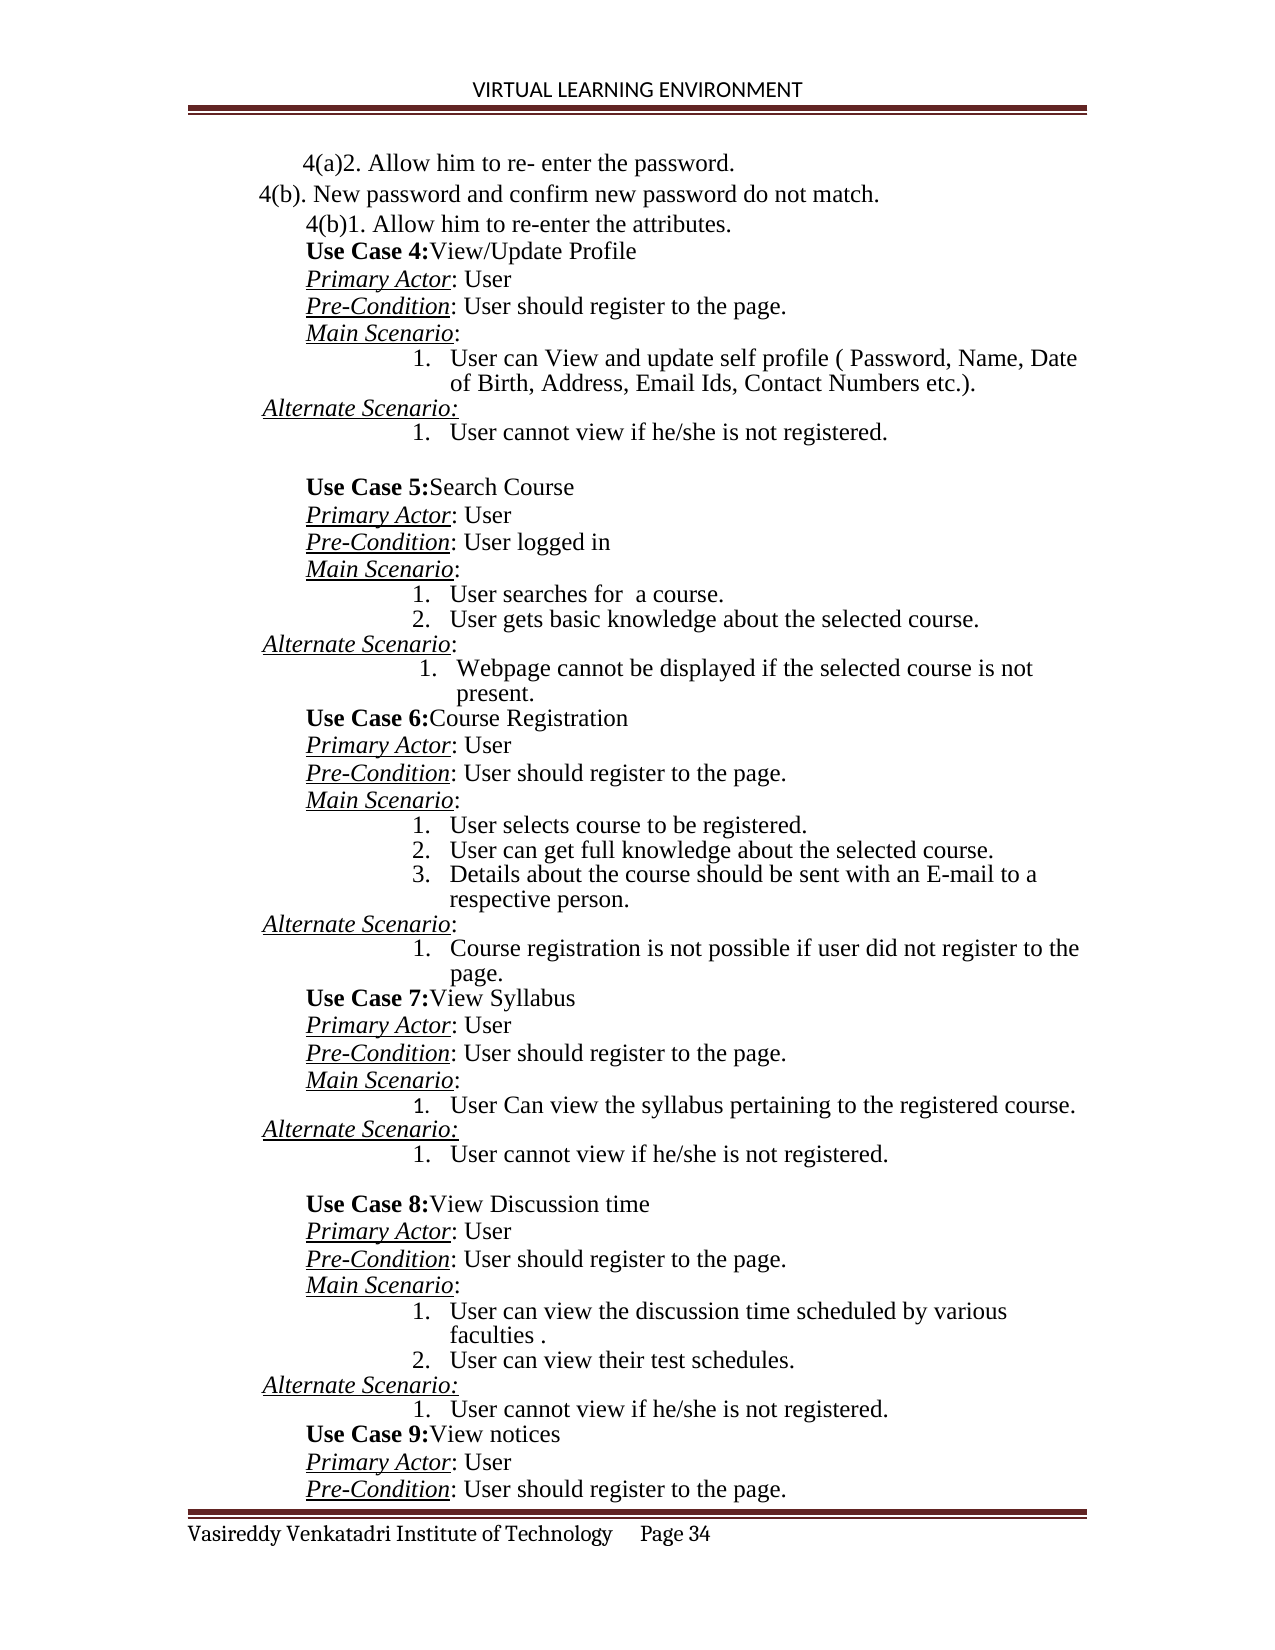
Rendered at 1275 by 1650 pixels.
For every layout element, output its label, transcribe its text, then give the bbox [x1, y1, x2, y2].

text Primary Actor: User [306, 1011, 1087, 1039]
text Alternate Scenario: [262, 1373, 1087, 1398]
text 4(b). New password and confirm new password do not match. [259, 179, 973, 208]
text Pre-Condition: User logged in [306, 529, 1087, 556]
list Webpage cannot be displayed if the selected course is not present. [419, 657, 1087, 707]
text Use Case 7:View Syllabus [231, 986, 1087, 1011]
text Primary Actor: User [306, 1447, 1087, 1476]
text 4(a)2. Allow him to re- enter the password. [302, 148, 1017, 177]
list User searches for a course. [412, 583, 1087, 608]
text Alternate Scenario: [262, 1118, 1087, 1143]
text Alternate Scenario: [262, 396, 1087, 421]
text Use Case 6:Course Registration [231, 707, 1087, 731]
list Details about the course should be sent with an E-mail to a respective person. [412, 863, 1087, 912]
list User cannot view if he/she is not registered. [412, 421, 1087, 446]
text Pre-Condition: User should register to the page. [306, 1245, 1087, 1272]
list User can get full knowledge about the selected course. [412, 838, 1087, 863]
list User Can view the syllabus pertaining to the registered course. [412, 1093, 1087, 1118]
text Alternate Scenario: [187, 632, 1087, 657]
text Primary Actor: User [306, 1217, 1087, 1245]
text Main Scenario: [306, 1272, 1087, 1299]
list User selects course to be registered. [412, 814, 1087, 838]
list User can View and update self profile ( Password, Name, Date of Birth, Address, Email Ids, Contact Numbers etc.). [412, 347, 1087, 396]
text Use Case 8:View Discussion time [231, 1192, 1087, 1217]
text Main Scenario: [306, 320, 1087, 347]
text Pre-Condition: User should register to the page. [306, 1039, 1087, 1067]
text 4(b)1. Allow him to re-enter the attributes. [259, 209, 973, 238]
list Course registration is not possible if user did not register to the page. [412, 937, 1087, 986]
text Main Scenario: [306, 1067, 1087, 1093]
text Primary Actor: User [306, 501, 1087, 529]
text Pre-Condition: User should register to the page. [306, 293, 1087, 320]
list User cannot view if he/she is not registered. [412, 1143, 1087, 1168]
text Use Case 4:View/Update Profile [231, 240, 1087, 264]
list User can view the discussion time scheduled by various faculties . [412, 1299, 1087, 1349]
text Main Scenario: [306, 556, 1087, 583]
list User can view their test schedules. [412, 1349, 1087, 1373]
text Use Case 9:View notices [231, 1423, 1087, 1447]
text Primary Actor: User [306, 264, 1087, 293]
list User gets basic knowledge about the selected course. [412, 608, 1087, 632]
text Alternate Scenario: [187, 912, 1087, 937]
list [412, 1398, 1087, 1423]
text Primary Actor: User [306, 731, 1087, 760]
text Main Scenario: [306, 787, 1087, 814]
text Use Case 5:Search Course [306, 476, 1087, 501]
text Pre-Condition: User should register to the page. [306, 760, 1087, 787]
text Pre-Condition: User should register to the page. [306, 1476, 1087, 1503]
